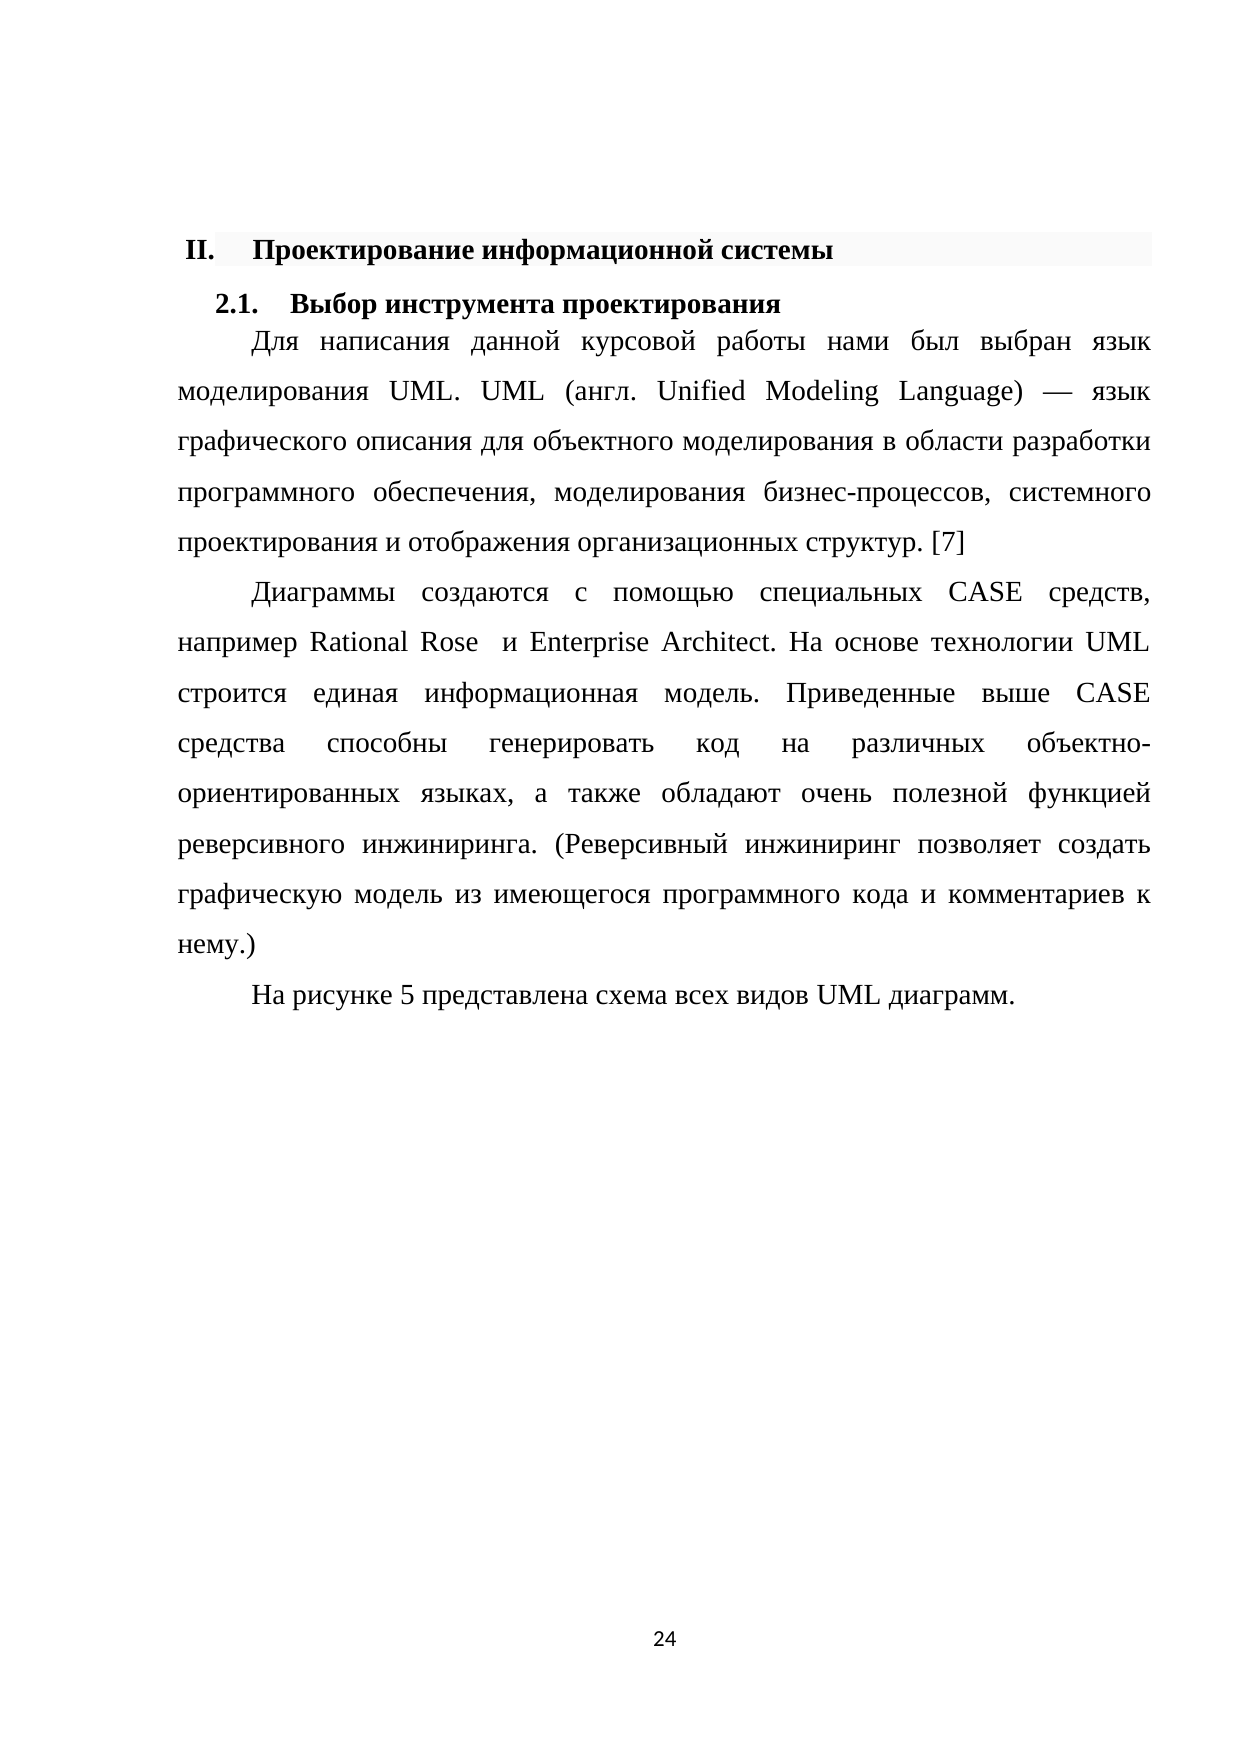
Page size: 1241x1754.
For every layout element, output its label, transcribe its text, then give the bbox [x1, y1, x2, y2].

list Выбор инструмента проектирования [215, 287, 1152, 320]
text Для написания данной курсовой работы нами был выбран язык моделирования UML. UML (англ. Unified Modeling Language) — язык графического описания для объектного моделирования в области разработки программного обеспечения, моделирования бизнес-процессов, системного проектирования и отображения организационных структур. [7] [177, 323, 1152, 557]
list Проектирование информационной системы [215, 232, 1152, 266]
text На рисунке 5 представлена схема всех видов UML диаграмм. [177, 977, 1152, 1010]
text Диаграммы создаются с помощью специальных CASE средств, например Rational Rose и Enterprise Architect. На основе технологии UML строится единая информационная модель. Приведенные выше CASE средства способны генерировать код на различных объектно-ориентированных языках, а также обладают очень полезной функцией реверсивного инжиниринга. (Реверсивный инжиниринг позволяет создать графическую модель из имеющегося программного кода и комментариев к нему.) [177, 574, 1152, 960]
